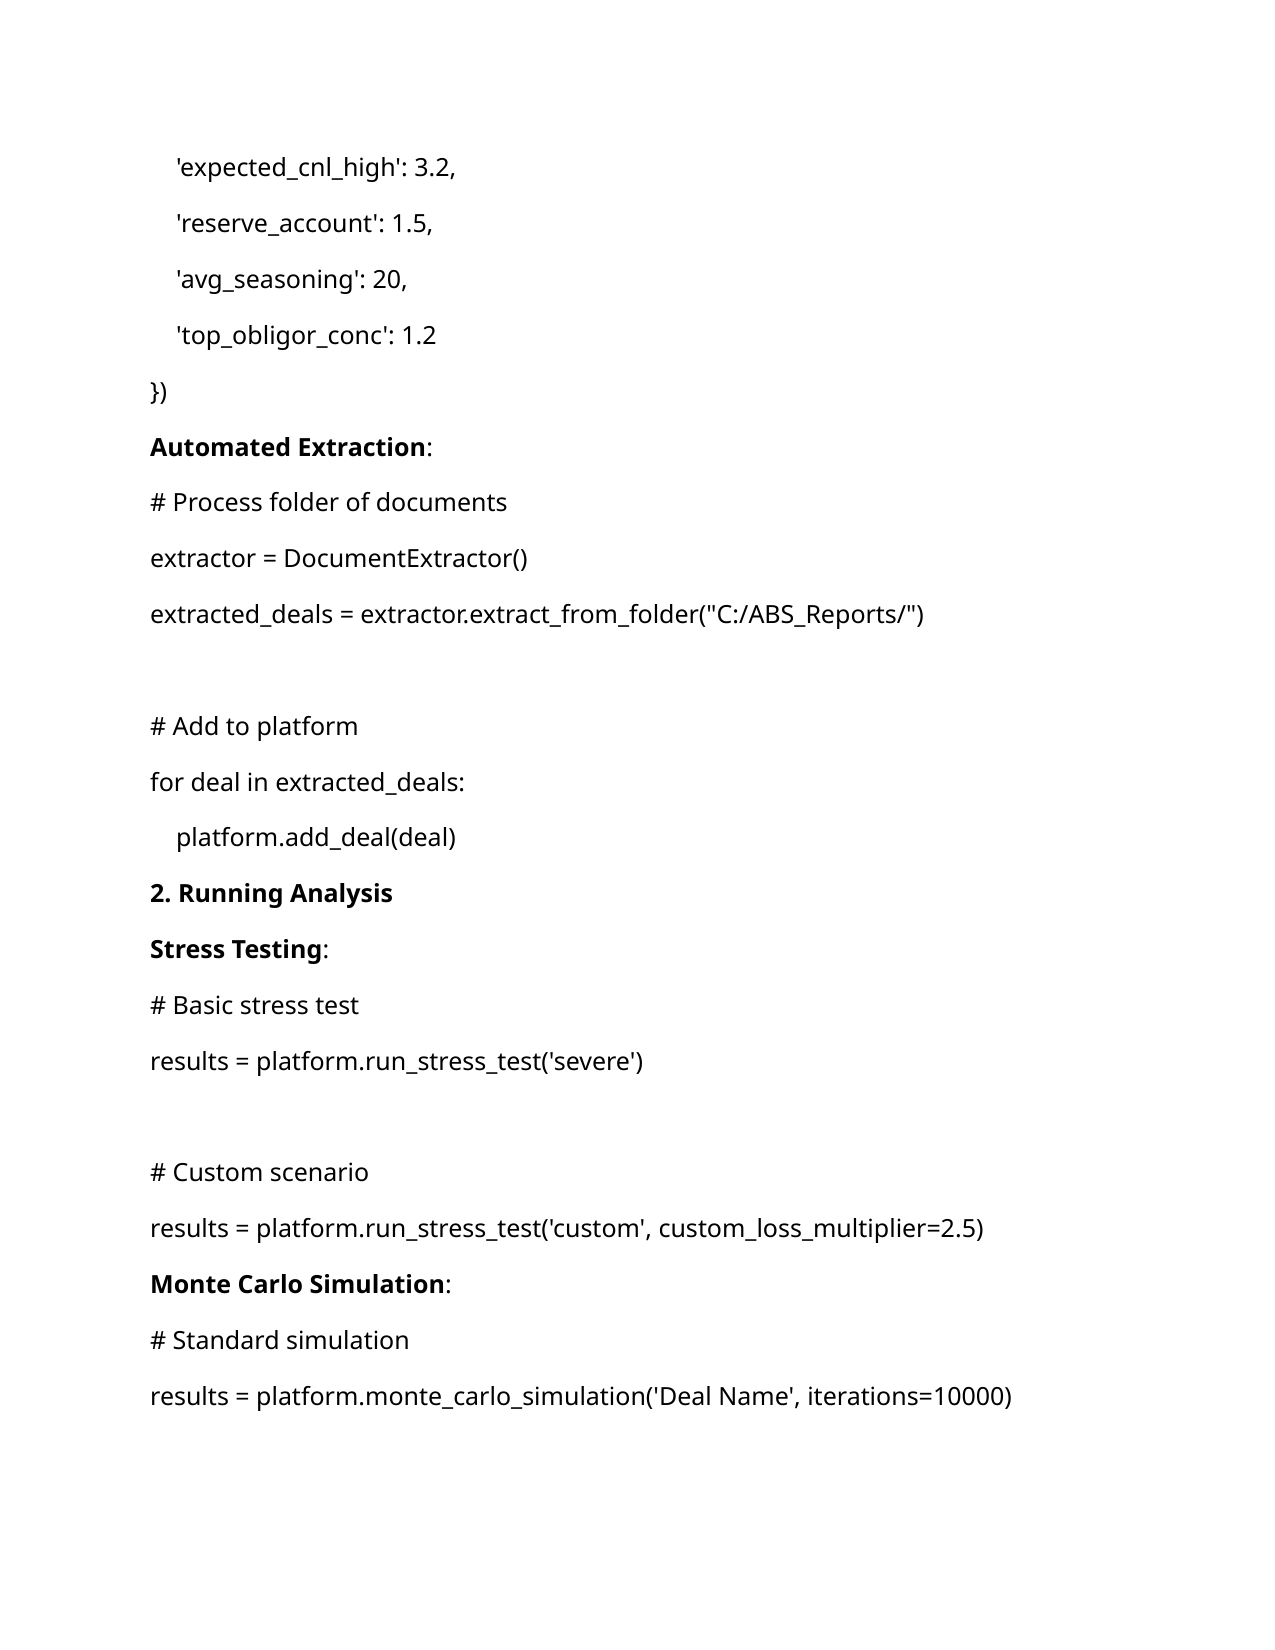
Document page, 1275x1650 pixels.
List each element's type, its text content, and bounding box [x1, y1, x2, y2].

text 2. Running Analysis [150, 876, 1125, 910]
text 'expected_cnl_high': 3.2, [150, 150, 1125, 184]
text 'avg_seasoning': 20, [150, 262, 1125, 296]
text # Basic stress test [150, 987, 1125, 1022]
text Stress Testing: [150, 932, 1125, 966]
text results = platform.run_stress_test('severe') [150, 1043, 1125, 1077]
text platform.add_deal(deal) [150, 820, 1125, 854]
text 'reserve_account': 1.5, [150, 206, 1125, 240]
text results = platform.run_stress_test('custom', custom_loss_multiplier=2.5) [150, 1211, 1125, 1245]
text # Custom scenario [150, 1155, 1125, 1189]
text # Add to platform [150, 708, 1125, 742]
text # Standard simulation [150, 1322, 1125, 1357]
text 'top_obligor_conc': 1.2 [150, 317, 1125, 352]
text extractor = DocumentExtractor() [150, 541, 1125, 575]
text }) [150, 373, 1125, 407]
text for deal in extracted_deals: [150, 764, 1125, 798]
text results = platform.monte_carlo_simulation('Deal Name', iterations=10000) [150, 1378, 1125, 1412]
text Monte Carlo Simulation: [150, 1267, 1125, 1301]
text # Process folder of documents [150, 485, 1125, 519]
text Automated Extraction: [150, 429, 1125, 463]
text extracted_deals = extractor.extract_from_folder("C:/ABS_Reports/") [150, 597, 1125, 631]
